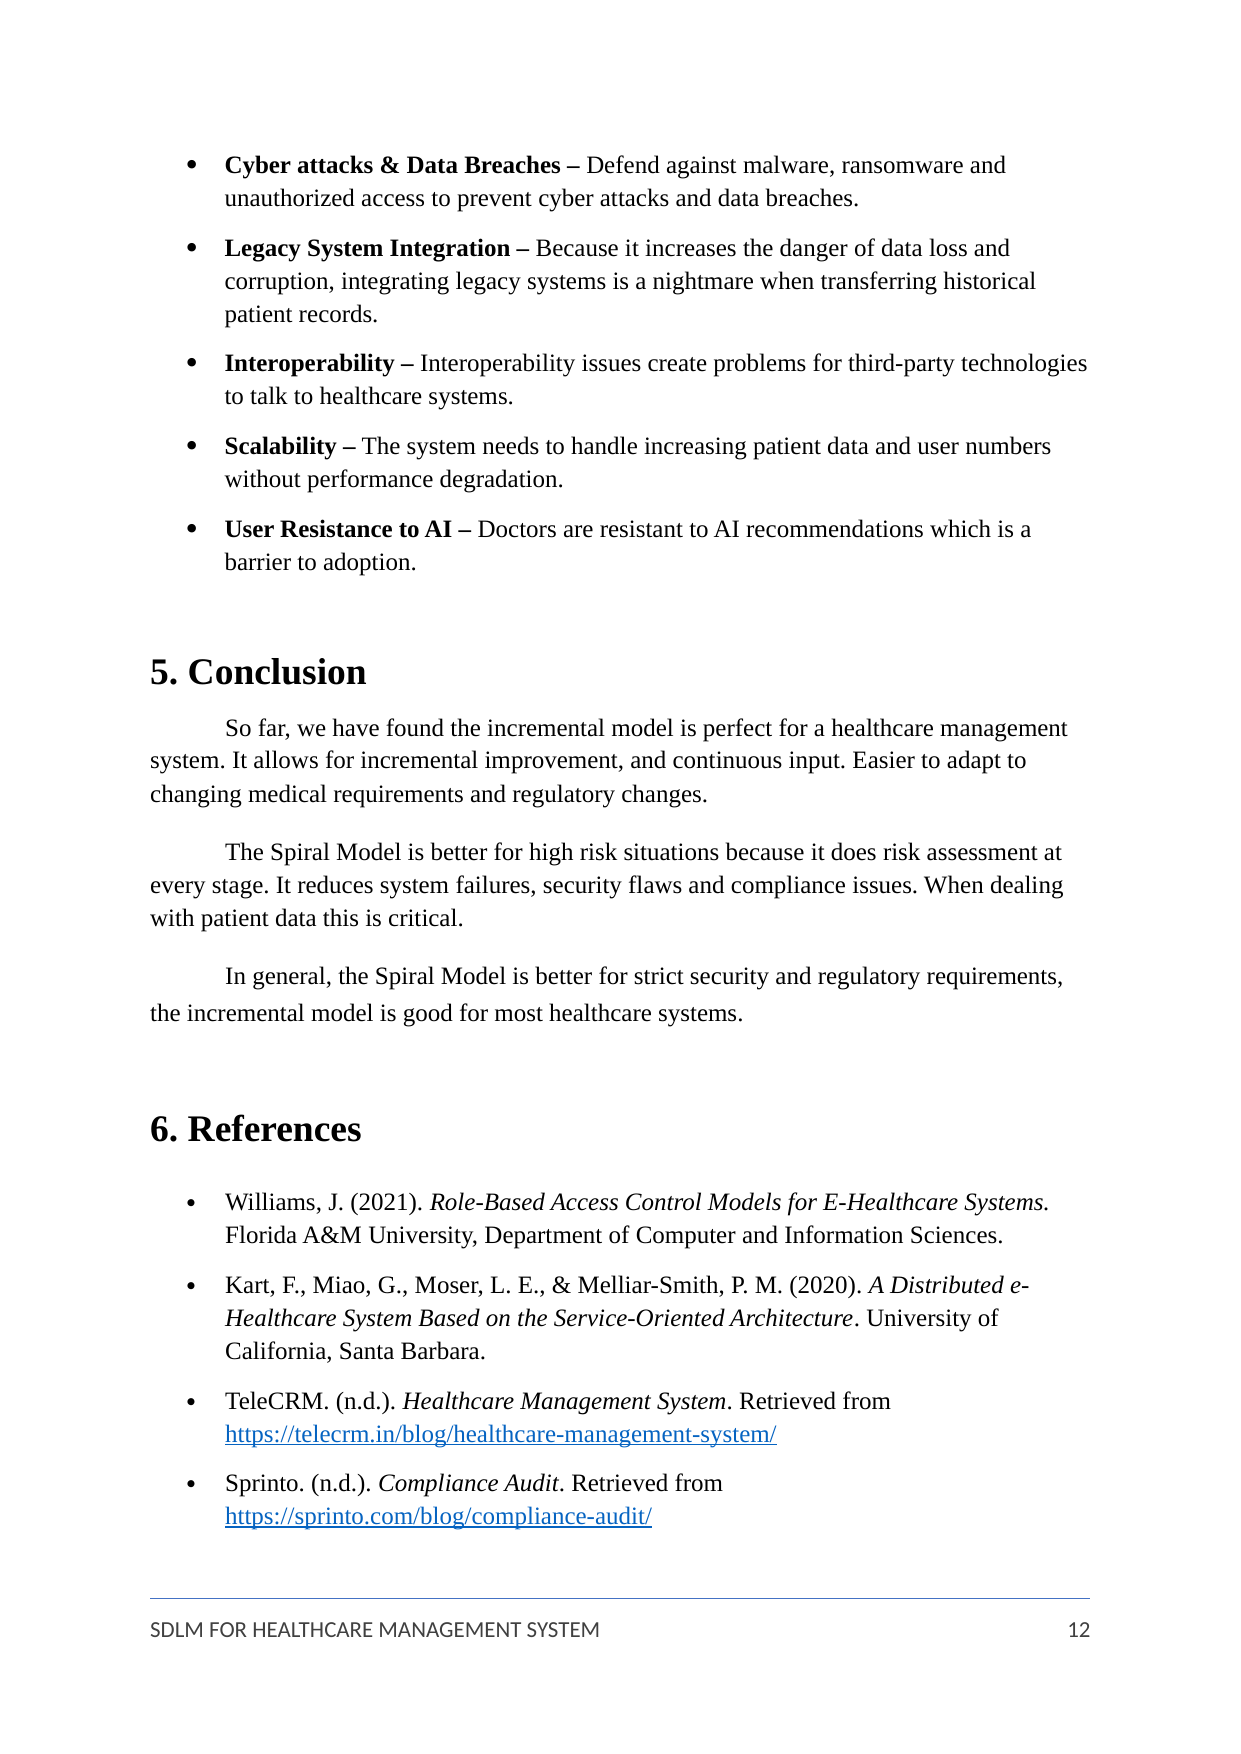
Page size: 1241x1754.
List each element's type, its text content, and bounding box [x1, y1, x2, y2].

list Williams, J. (2021). Role-Based Access Control Models for E-Healthcare Systems. Florida A&M University, Department of Computer and Information Sciences. [187, 1187, 1090, 1249]
text The Spiral Model is better for high risk situations because it does risk assessment at every stage. It reduces system failures, security flaws and compliance issues. When dealing with patient data this is critical. [150, 837, 1090, 931]
text So far, we have found the incremental model is perfect for a healthcare management system. It allows for incremental improvement, and continuous input. Easier to adapt to changing medical requirements and regulatory changes. [150, 713, 1090, 807]
text 5. Conclusion [150, 649, 1090, 692]
list Cyber attacks & Data Breaches – Defend against malware, ransomware and unauthorized access to prevent cyber attacks and data breaches. [187, 150, 1090, 212]
list User Resistance to AI – Doctors are resistant to AI recommendations which is a barrier to adoption. [187, 514, 1090, 576]
list Legacy System Integration – Because it increases the danger of data loss and corruption, integrating legacy systems is a nightmare when transferring historical patient records. [187, 233, 1090, 327]
list Scalability – The system needs to handle increasing patient data and user numbers without performance degradation. [187, 431, 1090, 493]
list Sprinto. (n.d.). Compliance Audit. Retrieved from https://sprinto.com/blog/compliance-audit/ [187, 1468, 1090, 1530]
text In general, the Spiral Model is better for strict security and regulatory requirements, the incremental model is good for most healthcare systems. [150, 961, 1090, 1027]
text 6. References [150, 1106, 1090, 1149]
list Interoperability – Interoperability issues create problems for third-party technologies to talk to healthcare systems. [187, 348, 1090, 410]
list TeleCRM. (n.d.). Healthcare Management System. Retrieved from https://telecrm.in/blog/healthcare-management-system/ [187, 1386, 1090, 1447]
list Kart, F., Miao, G., Moser, L. E., & Melliar-Smith, P. M. (2020). A Distributed e-Healthcare System Based on the Service-Oriented Architecture. University of California, Santa Barbara. [187, 1270, 1090, 1365]
